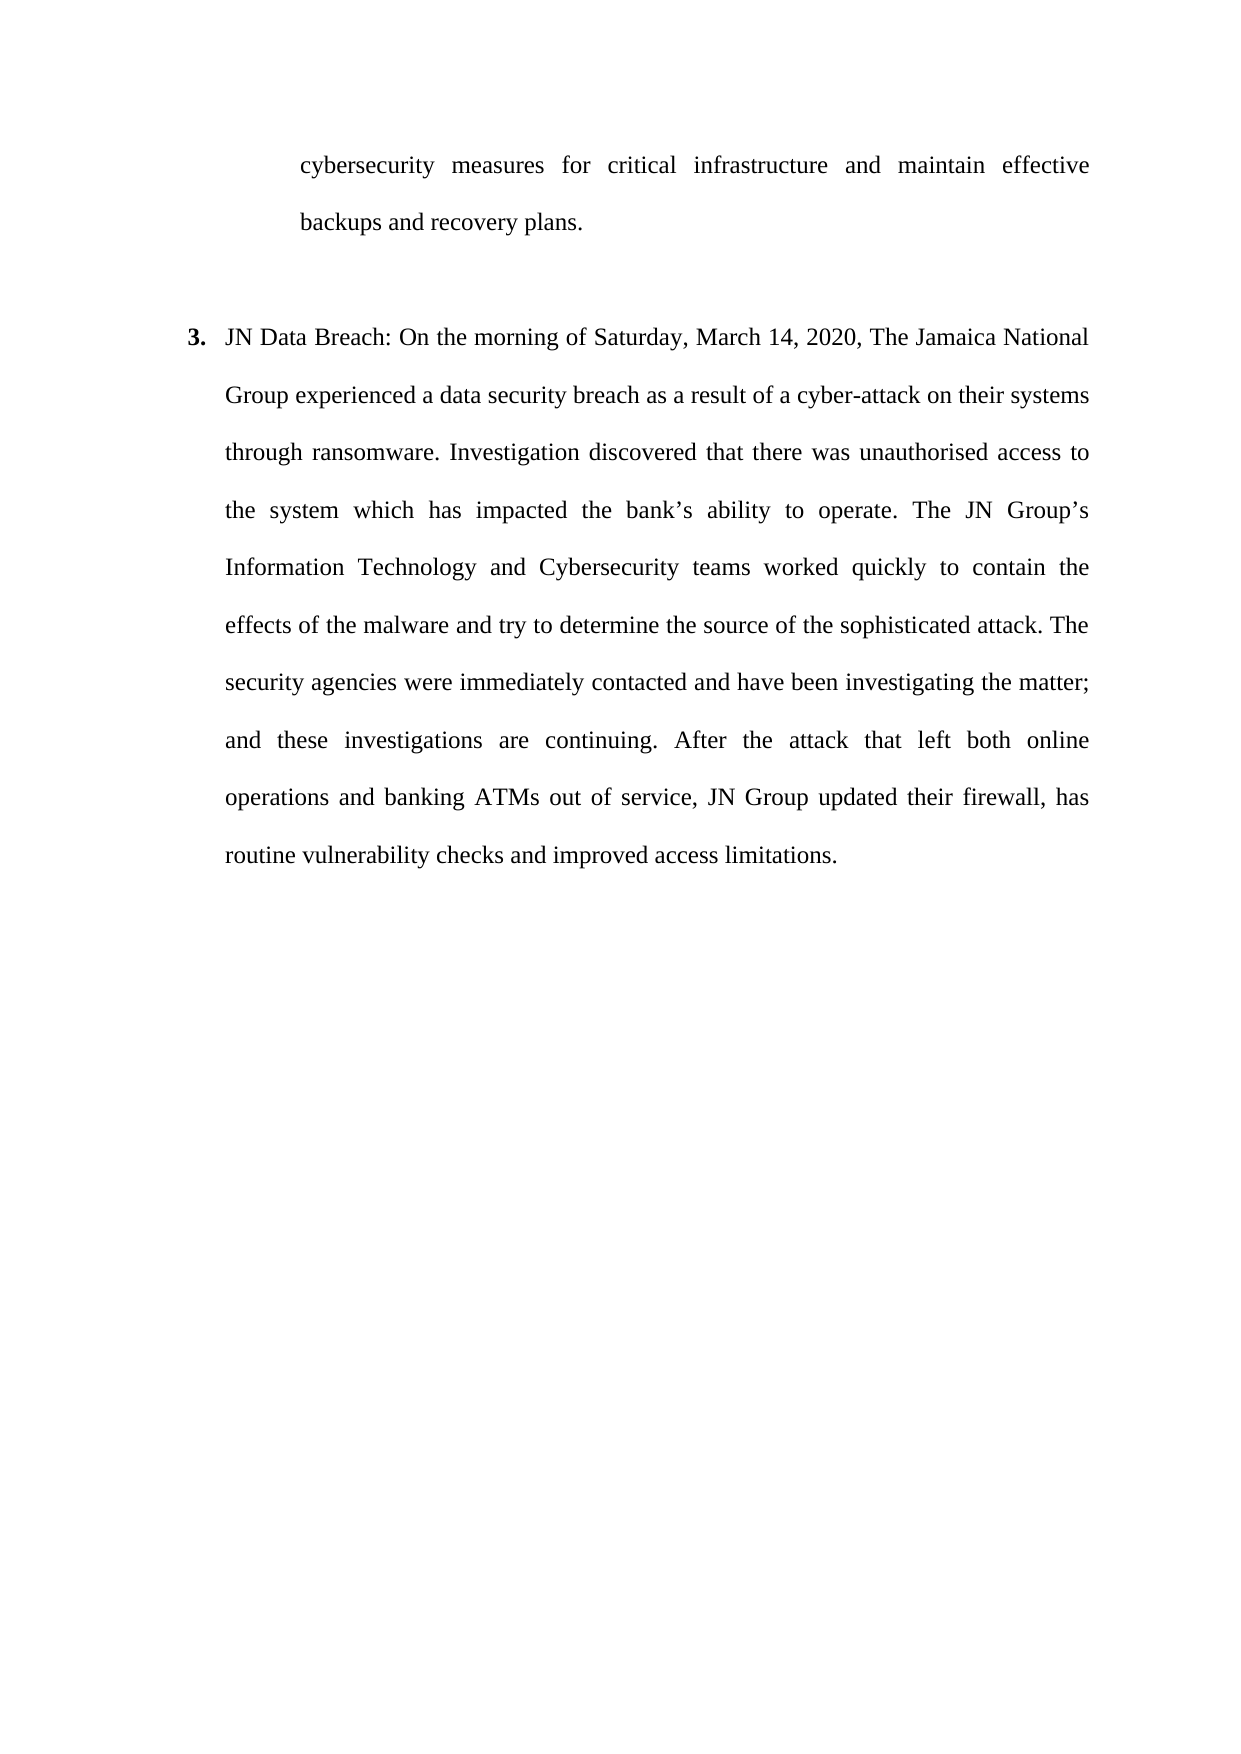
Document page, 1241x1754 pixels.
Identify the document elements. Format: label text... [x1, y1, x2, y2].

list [262, 150, 1090, 236]
list JN Data Breach: On the morning of Saturday, March 14, 2020, The Jamaica National Group experienced a data security breach as a result of a cyber-attack on their systems through ransomware. Investigation discovered that there was unauthorised access to the system which has impacted the bank’s ability to operate. The JN Group’s Information Technology and Cybersecurity teams worked quickly to contain the effects of the malware and try to determine the source of the sophisticated attack. The security agencies were immediately contacted and have been investigating the matter; and these investigations are continuing. After the attack that left both online operations and banking ATMs out of service, JN Group updated their firewall, has routine vulnerability checks and improved access limitations. [187, 322, 1090, 869]
